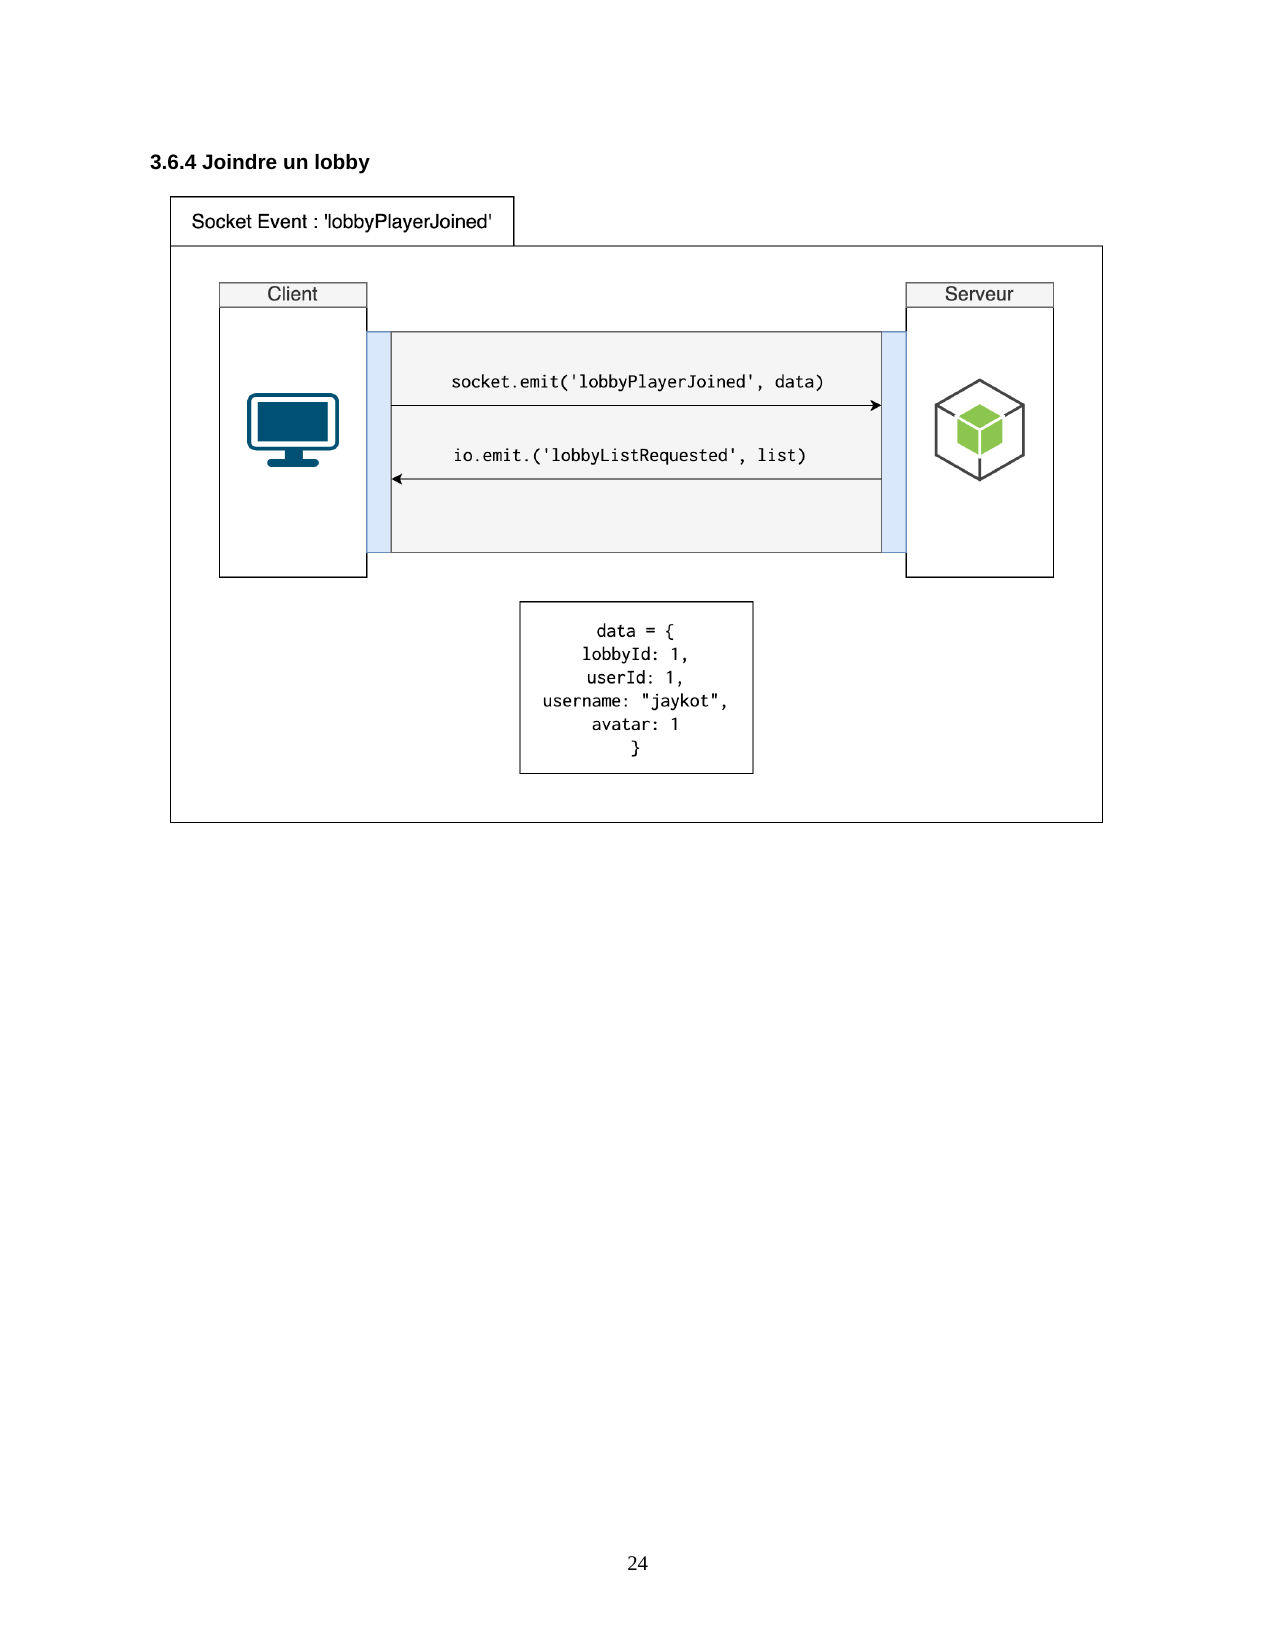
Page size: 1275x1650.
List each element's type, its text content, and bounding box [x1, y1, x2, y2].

picture [150, 180, 1125, 845]
subtitle 3.6.4 Joindre un lobby [150, 150, 1125, 174]
